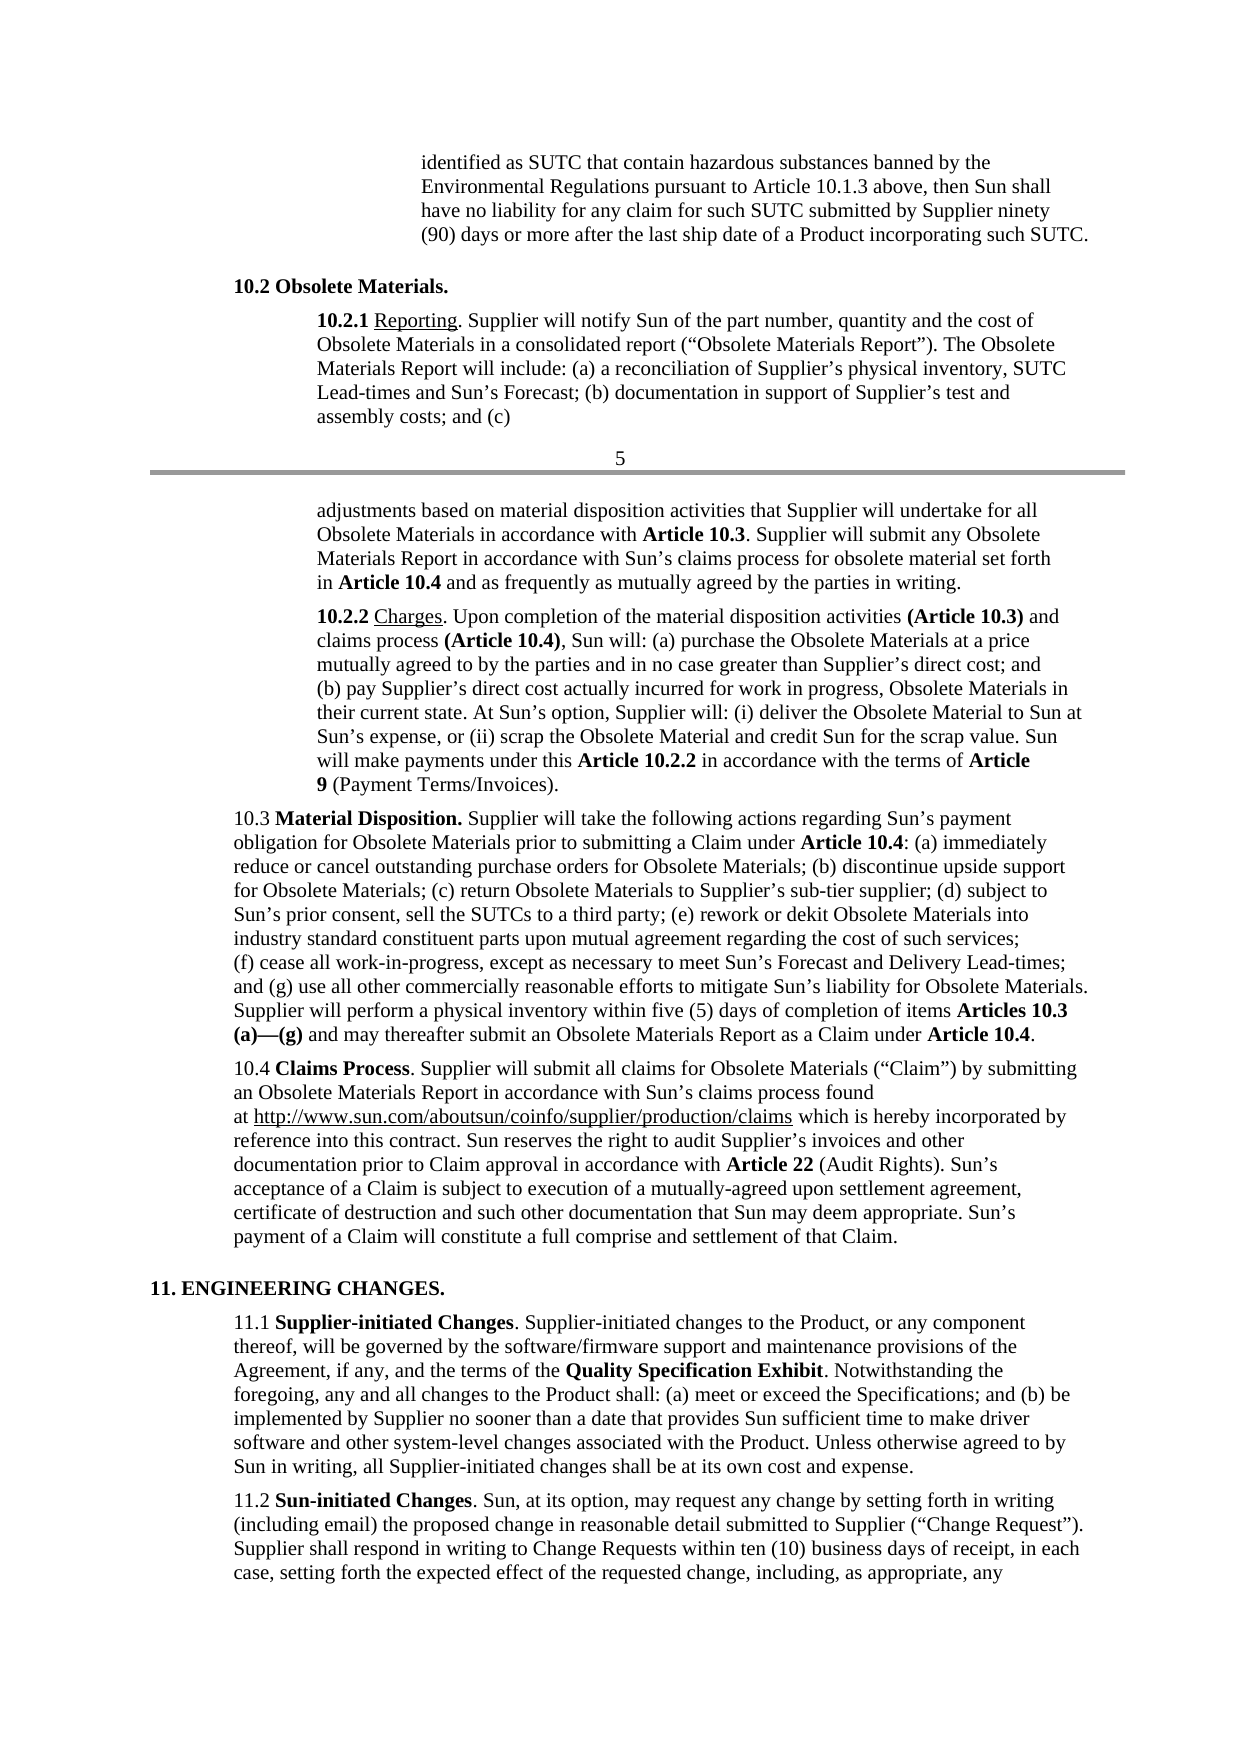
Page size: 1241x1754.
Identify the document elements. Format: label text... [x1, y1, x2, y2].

text 5 [150, 446, 1090, 470]
text 10.3 Material Disposition. Supplier will take the following actions regarding Sun’s payment obligation for Obsolete Materials prior to submitting a Claim under Article 10.4: (a) immediately reduce or cancel outstanding purchase orders for Obsolete Materials; (b) discontinue upside support for Obsolete Materials; (c) return Obsolete Materials to Supplier’s sub-tier supplier; (d) subject to Sun’s prior consent, sell the SUTCs to a third party; (e) rework or dekit Obsolete Materials into industry standard constituent parts upon mutual agreement regarding the cost of such services; (f) cease all work-in-progress, except as necessary to meet Sun’s Forecast and Delivery Lead-times; and (g) use all other commercially reasonable efforts to mitigate Sun’s liability for Obsolete Materials. Supplier will perform a physical inventory within five (5) days of completion of items Articles 10.3 (a)—(g) and may thereafter submit an Obsolete Materials Report as a Claim under Article 10.4. [233, 806, 1090, 1046]
text 10.2.1 Reporting. Supplier will notify Sun of the part number, quantity and the cost of Obsolete Materials in a consolidated report (“Obsolete Materials Report”). The Obsolete Materials Report will include: (a) a reconciliation of Supplier’s physical inventory, SUTC Lead-times and Sun’s Forecast; (b) documentation in support of Supplier’s test and assembly costs; and (c) [317, 308, 1090, 428]
text 11. ENGINEERING CHANGES. [150, 1276, 1090, 1300]
text 10.2.2 Charges. Upon completion of the material disposition activities (Article 10.3) and claims process (Article 10.4), Sun will: (a) purchase the Obsolete Materials at a price mutually agreed to by the parties and in no case greater than Supplier’s direct cost; and (b) pay Supplier’s direct cost actually incurred for work in progress, Obsolete Materials in their current state. At Sun’s option, Supplier will: (i) deliver the Obsolete Material to Sun at Sun’s expense, or (ii) scrap the Obsolete Material and credit Sun for the scrap value. Sun will make payments under this Article 10.2.2 in accordance with the terms of Article 9 (Payment Terms/Invoices). [317, 604, 1090, 796]
text 10.2 Obsolete Materials. [233, 274, 1090, 298]
text 11.1 Supplier-initiated Changes. Supplier-initiated changes to the Product, or any component thereof, will be governed by the software/firmware support and maintenance provisions of the Agreement, if any, and the terms of the Quality Specification Exhibit. Notwithstanding the foregoing, any and all changes to the Product shall: (a) meet or exceed the Specifications; and (b) be implemented by Supplier no sooner than a date that provides Sun sufficient time to make driver software and other system-level changes associated with the Product. Unless otherwise agreed to by Sun in writing, all Supplier-initiated changes shall be at its own cost and expense. [233, 1310, 1090, 1478]
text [233, 1487, 1090, 1584]
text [421, 150, 1090, 246]
text 10.4 Claims Process. Supplier will submit all claims for Obsolete Materials (“Claim”) by submitting an Obsolete Materials Report in accordance with Sun’s claims process found at http://www.sun.com/aboutsun/coinfo/supplier/production/claims which is hereby incorporated by reference into this contract. Sun reserves the right to audit Supplier’s invoices and other documentation prior to Claim approval in accordance with Article 22 (Audit Rights). Sun’s acceptance of a Claim is subject to execution of a mutually-agreed upon settlement agreement, certificate of destruction and such other documentation that Sun may deem appropriate. Sun’s payment of a Claim will constitute a full comprise and settlement of that Claim. [233, 1056, 1090, 1248]
text adjustments based on material disposition activities that Supplier will undertake for all Obsolete Materials in accordance with Article 10.3. Supplier will submit any Obsolete Materials Report in accordance with Sun’s claims process for obsolete material set forth in Article 10.4 and as frequently as mutually agreed by the parties in writing. [317, 498, 1090, 594]
